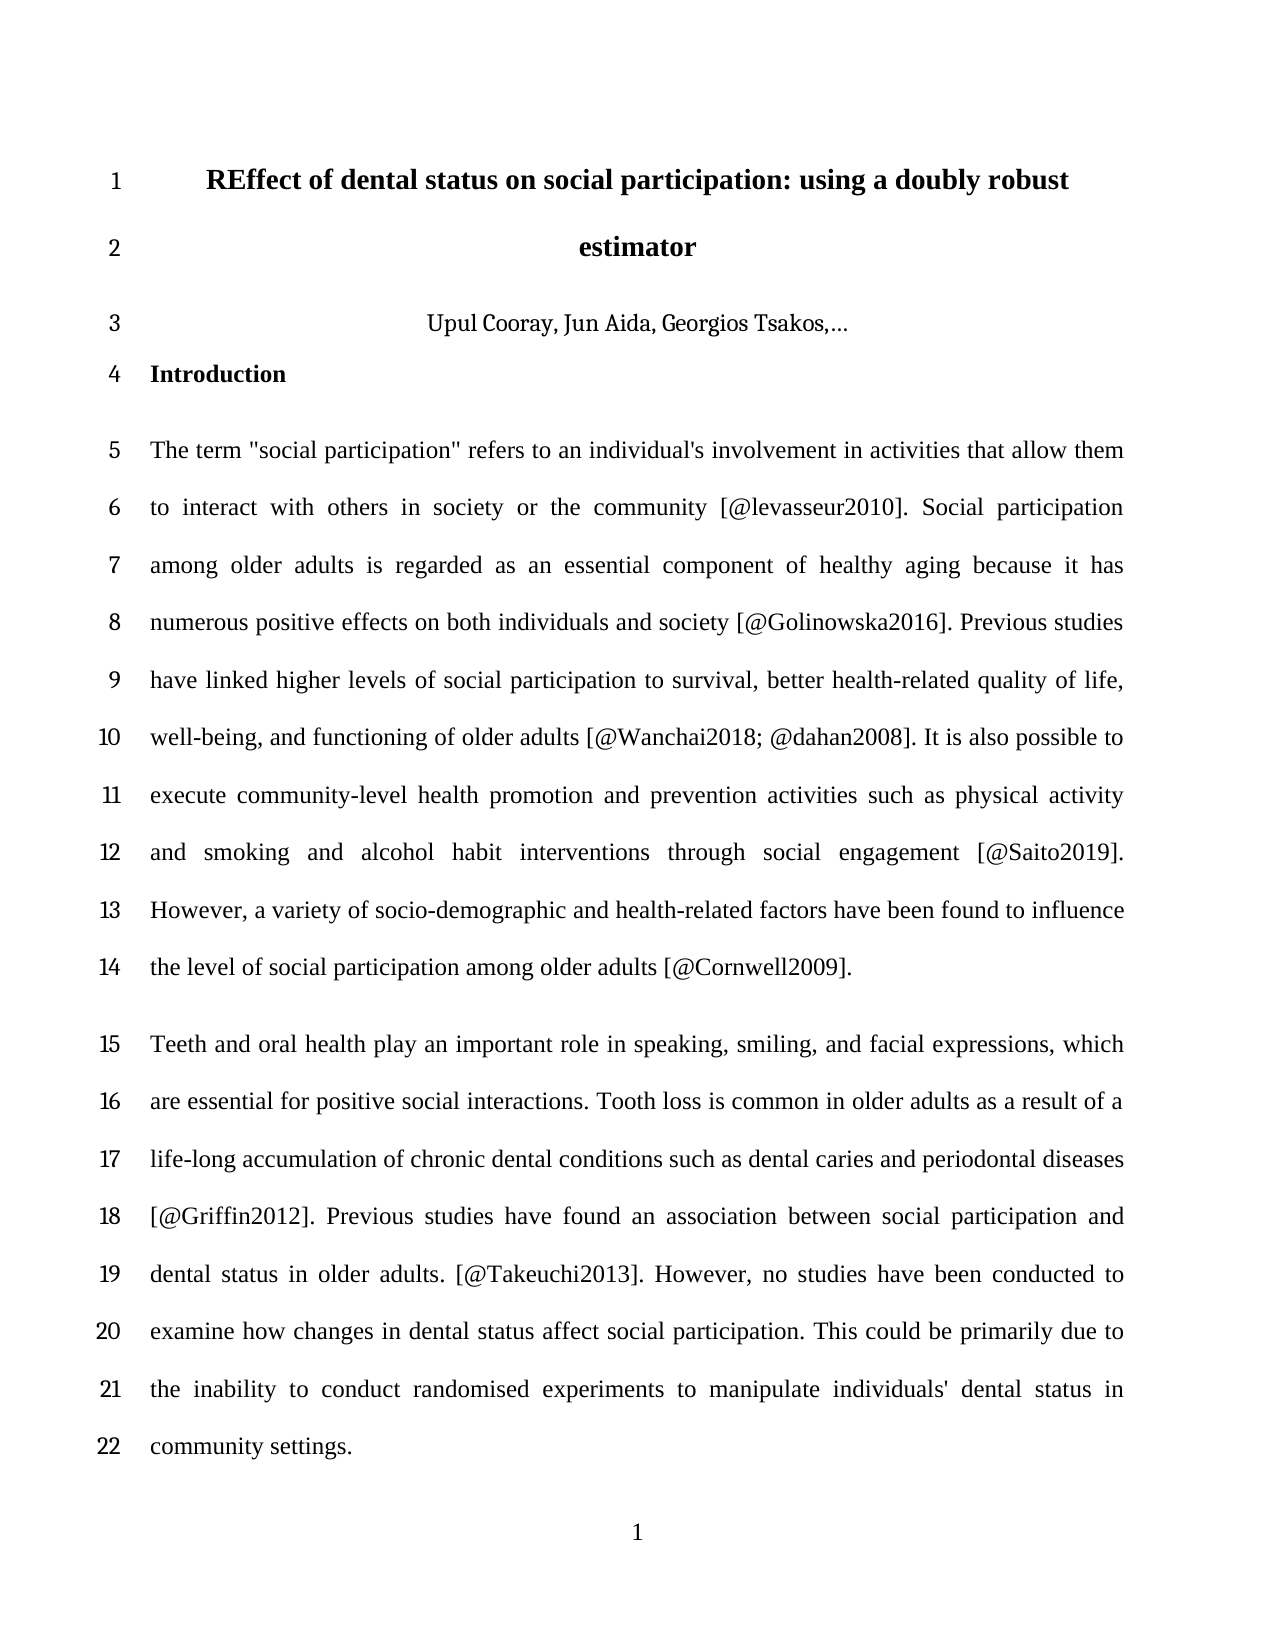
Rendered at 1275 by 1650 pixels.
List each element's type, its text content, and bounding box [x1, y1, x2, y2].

text Teeth and oral health play an important role in speaking, smiling, and facial expressions, which are essential for positive social interactions. Tooth loss is common in older adults as a result of a life-long accumulation of chronic dental conditions such as dental caries and periodontal diseases [@Griffin2012]. Previous studies have found an association between social participation and dental status in older adults. [@Takeuchi2013]. However, no studies have been conducted to examine how changes in dental status affect social participation. This could be primarily due to the inability to conduct randomised experiments to manipulate individuals' dental status in community settings. [150, 1029, 1125, 1460]
text Upul Cooray, Jun Aida, Georgios Tsakos,… [150, 309, 1125, 338]
subtitle Introduction [150, 359, 1125, 387]
title REffect of dental status on social participation: using a doubly robust estimator [150, 162, 1125, 263]
text The term "social participation" refers to an individual's involvement in activities that allow them to interact with others in society or the community [@levasseur2010]. Social participation among older adults is regarded as an essential component of healthy aging because it has numerous positive effects on both individuals and society [@Golinowska2016]. Previous studies have linked higher levels of social participation to survival, better health-related quality of life, well-being, and functioning of older adults [@Wanchai2018; @dahan2008]. It is also possible to execute community-level health promotion and prevention activities such as physical activity and smoking and alcohol habit interventions through social engagement [@Saito2019]. However, a variety of socio-demographic and health-related factors have been found to influence the level of social participation among older adults [@Cornwell2009]. [150, 435, 1125, 981]
